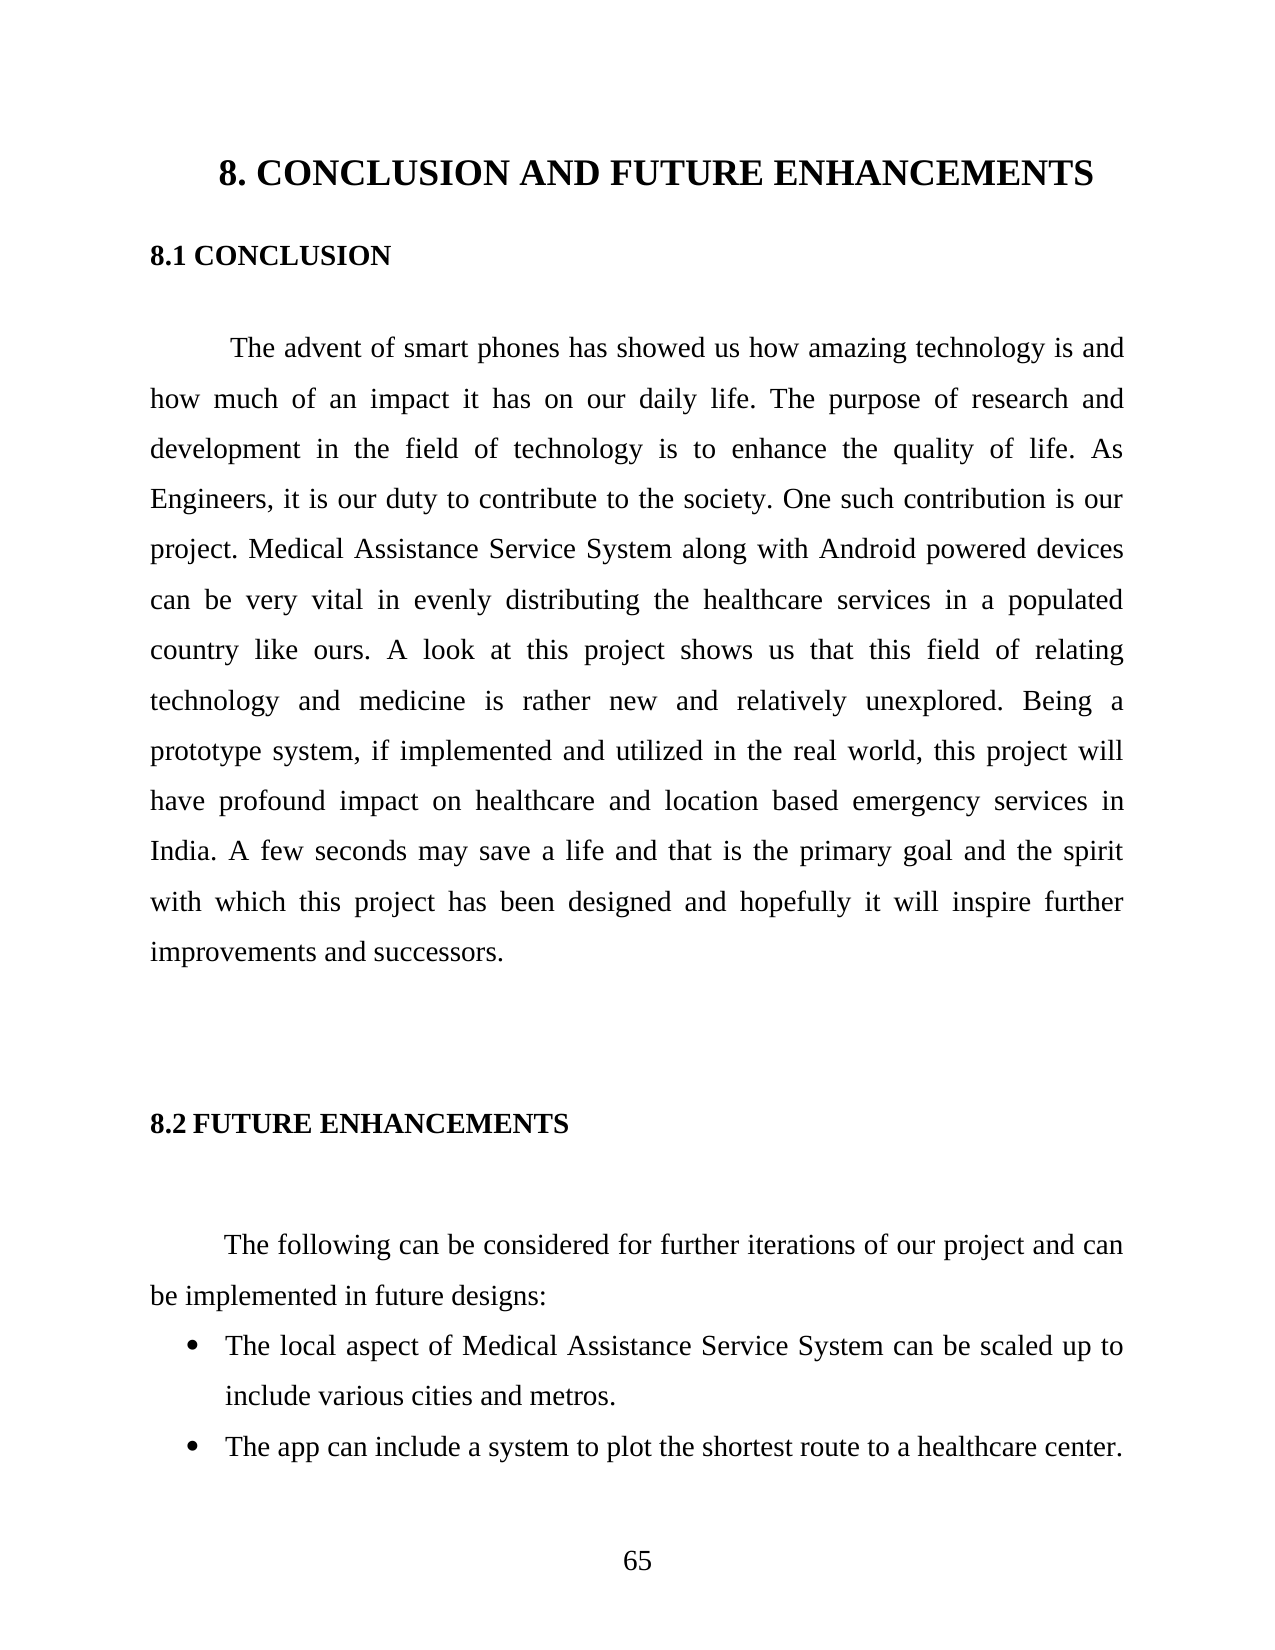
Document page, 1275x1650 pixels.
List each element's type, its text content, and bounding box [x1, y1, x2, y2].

text The following can be considered for further iterations of our project and can be implemented in future designs: [150, 1227, 1125, 1311]
list The app can include a system to plot the shortest route to a healthcare center. [187, 1429, 1125, 1462]
list The local aspect of Medical Assistance Service System can be scaled up to include various cities and metros. [187, 1328, 1125, 1412]
text 8.1 CONCLUSION [150, 238, 1125, 272]
list CONCLUSION AND FUTURE ENHANCEMENTS [187, 150, 1125, 193]
text The advent of smart phones has showed us how amazing technology is and how much of an impact it has on our daily life. The purpose of research and development in the field of technology is to enhance the quality of life. As Engineers, it is our duty to contribute to the society. One such contribution is our project. Medical Assistance Service System along with Android powered devices can be very vital in evenly distributing the healthcare services in a populated country like ours. A look at this project shows us that this field of relating technology and medicine is rather new and relatively unexplored. Being a prototype system, if implemented and utilized in the real world, this project will have profound impact on healthcare and location based emergency services in India. A few seconds may save a life and that is the primary goal and the spirit with which this project has been designed and hopefully it will inspire further improvements and successors. [150, 330, 1125, 968]
text 8.2 FUTURE ENHANCEMENTS [150, 1106, 1125, 1139]
